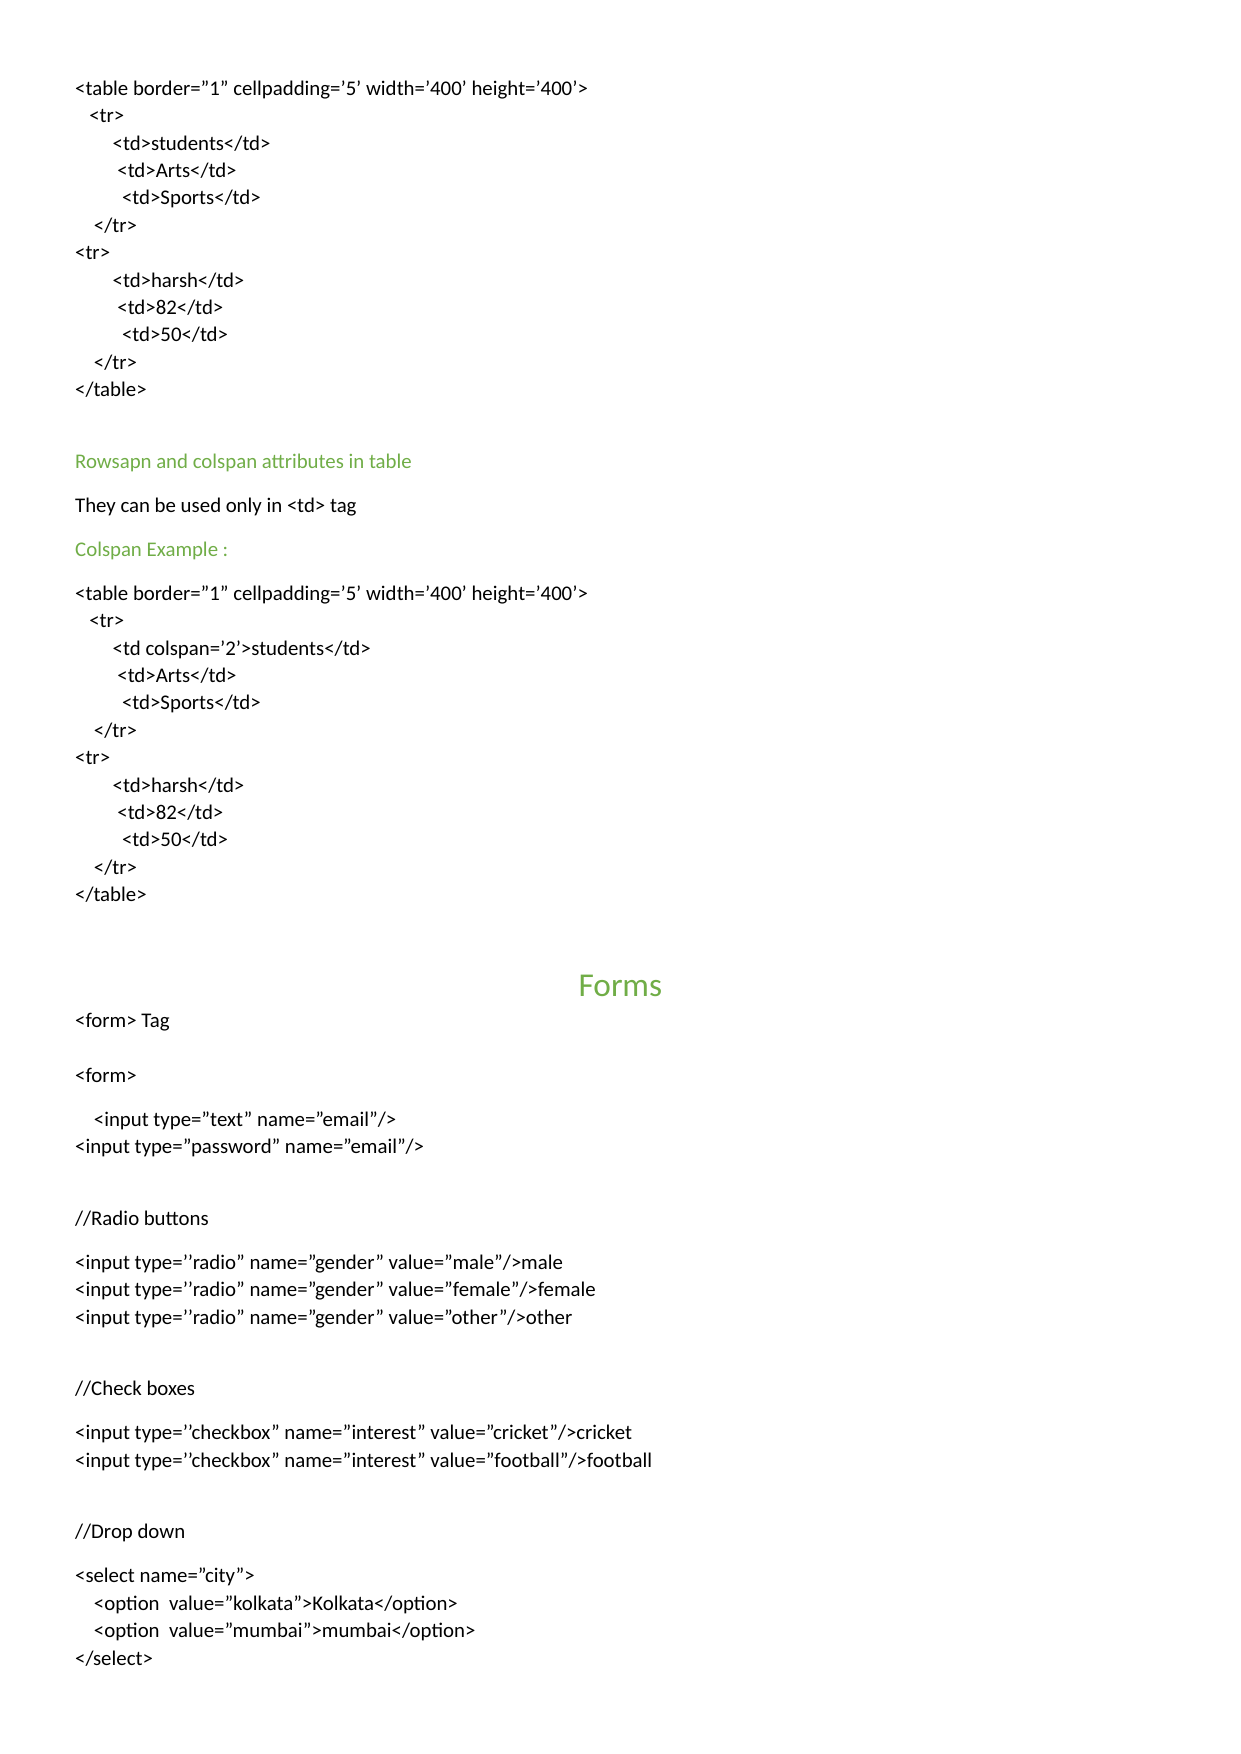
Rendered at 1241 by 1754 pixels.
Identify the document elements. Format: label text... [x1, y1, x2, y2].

text Forms [75, 963, 1165, 1004]
text <input type=’’checkbox” name=”interest” value=”football”/>football [75, 1447, 1165, 1472]
text <td>students</td> [75, 130, 1165, 155]
text <tr> [75, 744, 1165, 770]
text <td>50</td> [75, 322, 1165, 347]
text </tr> [75, 349, 1165, 374]
text <input type=’’radio” name=”gender” value=”other”/>other [75, 1304, 1165, 1329]
text <td>Arts</td> [75, 157, 1165, 183]
text <form> [75, 1062, 1165, 1088]
text <td>Sports</td> [75, 689, 1165, 715]
text </tr> [75, 717, 1165, 742]
text </tr> [75, 854, 1165, 879]
text </table> [75, 881, 1165, 907]
text Colspan Example : [75, 536, 1165, 561]
text </tr> [75, 212, 1165, 237]
text <td>82</td> [75, 294, 1165, 319]
text <td>harsh</td> [75, 267, 1165, 292]
text <input type=”text” name=”email”/> [75, 1106, 1165, 1132]
text <input type=’’radio” name=”gender” value=”female”/>female [75, 1277, 1165, 1302]
text <form> Tag [75, 1007, 1165, 1033]
text <table border=”1” cellpadding=’5’ width=’400’ height=’400’> [75, 580, 1165, 605]
text <tr> [75, 607, 1165, 633]
text <select name=”city”> [75, 1562, 1165, 1588]
text <td>82</td> [75, 799, 1165, 824]
text <tr> [75, 239, 1165, 265]
text //Radio buttons [75, 1205, 1165, 1231]
text <option value=”kolkata”>Kolkata</option> [75, 1590, 1165, 1615]
text Rowsapn and colspan attributes in table [75, 448, 1165, 473]
text <td>Sports</td> [75, 184, 1165, 210]
text They can be used only in <td> tag [75, 492, 1165, 517]
text <table border=”1” cellpadding=’5’ width=’400’ height=’400’> [75, 75, 1165, 100]
text <input type=’’checkbox” name=”interest” value=”cricket”/>cricket [75, 1419, 1165, 1445]
text </table> [75, 376, 1165, 402]
text <input type=’’radio” name=”gender” value=”male”/>male [75, 1249, 1165, 1275]
text <td>Arts</td> [75, 662, 1165, 688]
text </select> [75, 1645, 1165, 1670]
text <option value=”mumbai”>mumbai</option> [75, 1617, 1165, 1643]
text <td colspan=’2’>students</td> [75, 635, 1165, 660]
text <input type=”password” name=”email”/> [75, 1134, 1165, 1159]
text <td>harsh</td> [75, 772, 1165, 797]
text //Drop down [75, 1518, 1165, 1544]
text //Check boxes [75, 1376, 1165, 1401]
text <tr> [75, 102, 1165, 128]
text <td>50</td> [75, 827, 1165, 852]
